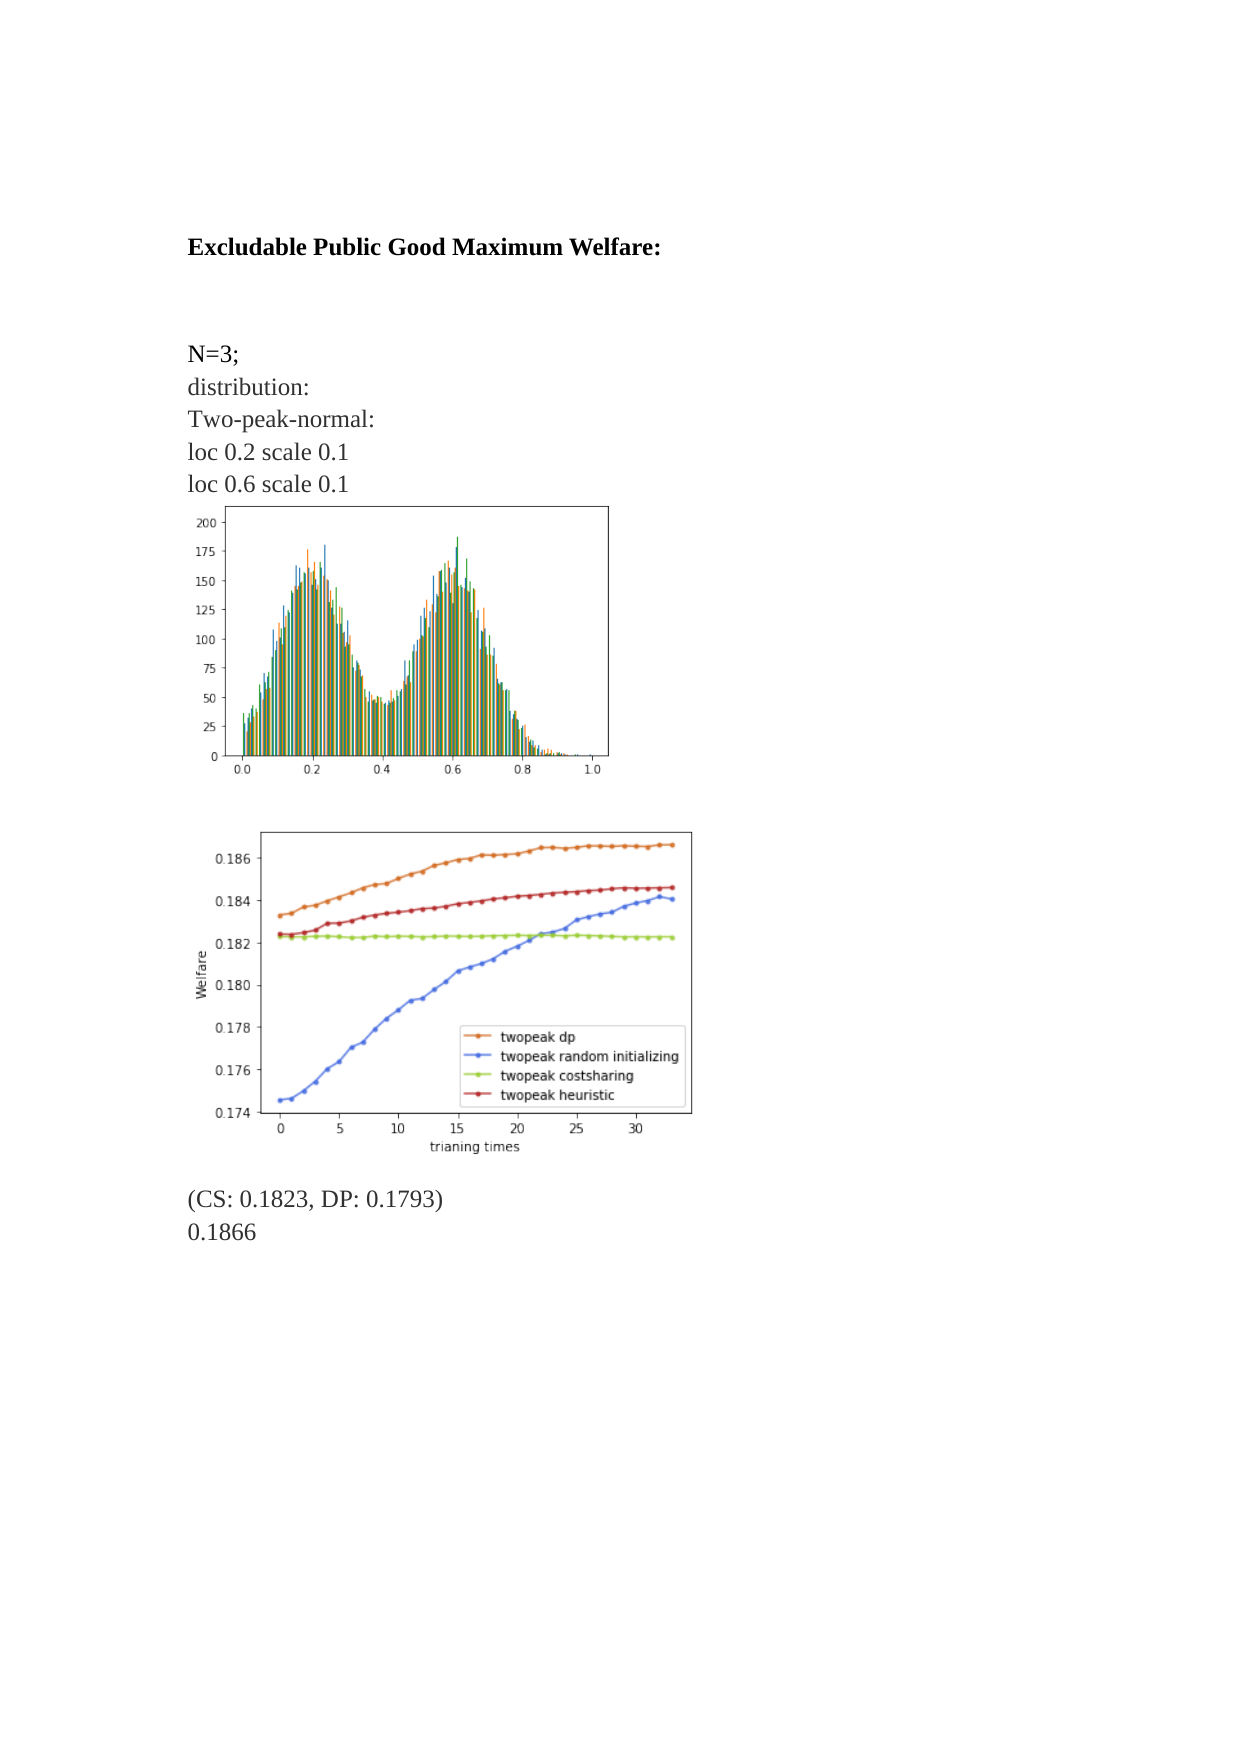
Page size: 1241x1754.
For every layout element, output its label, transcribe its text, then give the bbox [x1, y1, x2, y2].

text loc 0.6 scale 0.1 [187, 467, 1053, 500]
text (CS: 0.1823, DP: 0.1793) [187, 1182, 1053, 1215]
text distribution: [187, 370, 1053, 402]
picture [187, 824, 699, 1162]
text 0.1866 [187, 1215, 1053, 1247]
text loc 0.2 scale 0.1 [187, 435, 1053, 467]
picture [187, 499, 616, 783]
subtitle Excludable Public Good Maximum Welfare: [187, 230, 1053, 262]
text Two-peak-normal: [187, 402, 1053, 435]
text N=3; [187, 337, 1053, 370]
